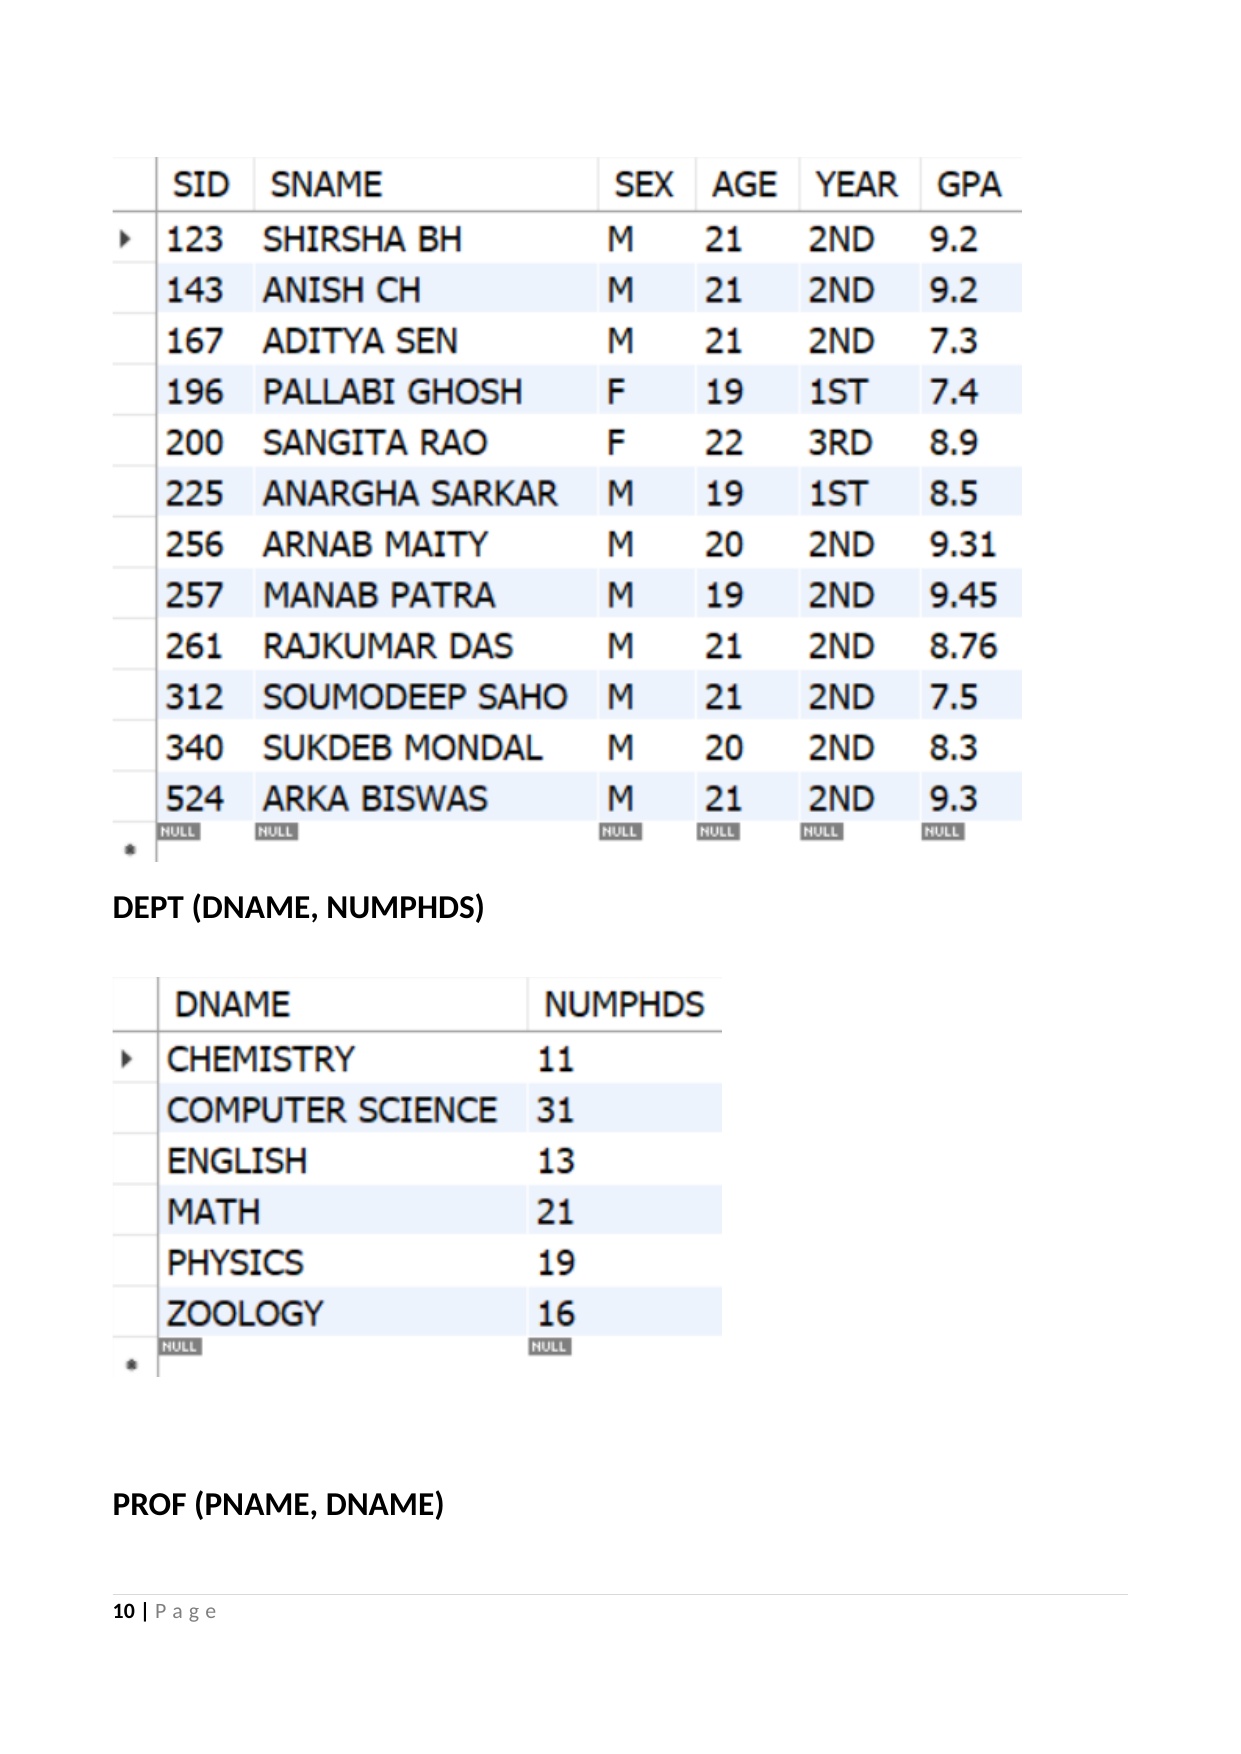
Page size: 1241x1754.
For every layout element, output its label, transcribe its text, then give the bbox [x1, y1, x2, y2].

text DEPT (DNAME, NUMPHDS) [112, 874, 1128, 939]
picture [112, 157, 1022, 862]
picture [112, 977, 722, 1377]
text PROF (PNAME, DNAME) [112, 1471, 1128, 1536]
